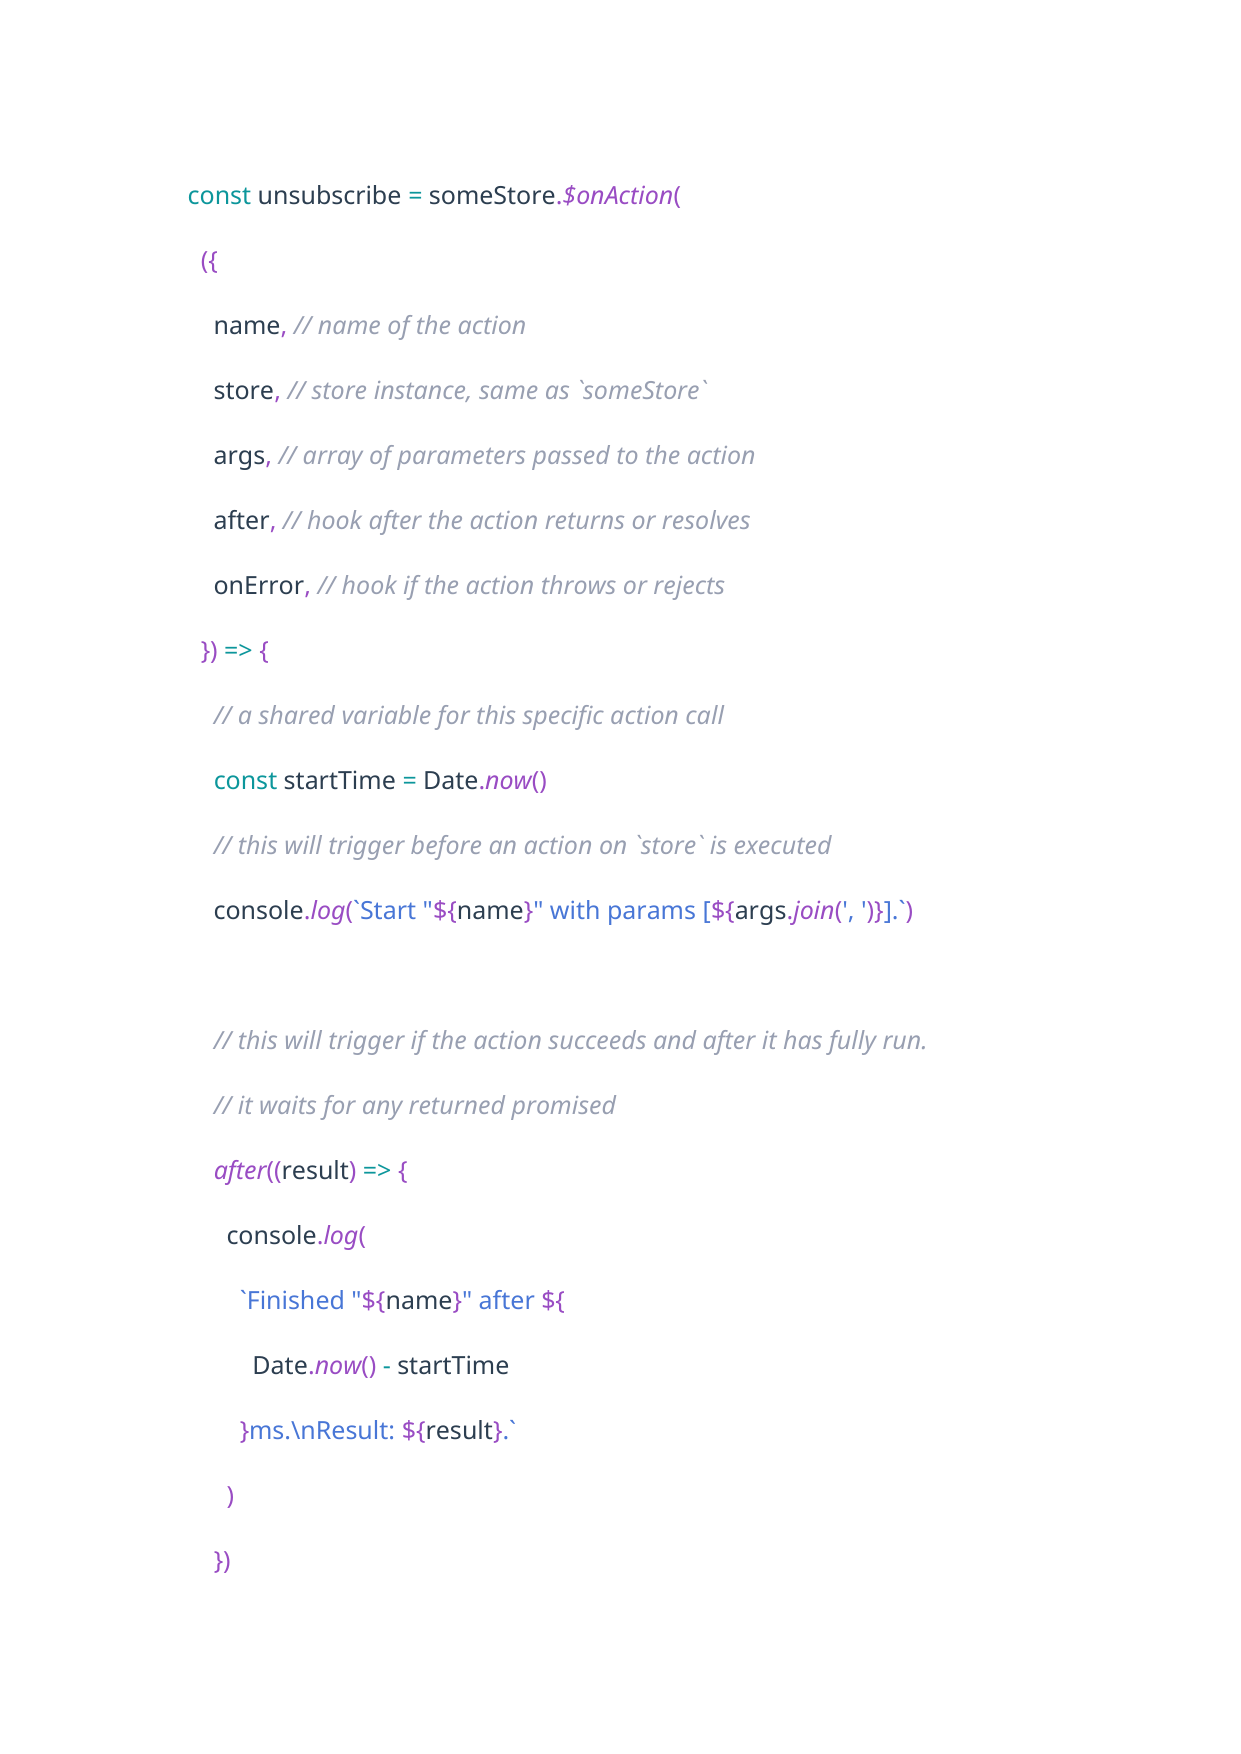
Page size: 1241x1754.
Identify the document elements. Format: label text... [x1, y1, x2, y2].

text }ms.\nResult: ${result}.` [187, 1397, 1053, 1462]
text store, // store instance, same as `someStore` [187, 357, 1053, 422]
text const startTime = Date.now() [187, 747, 1053, 812]
text console.log(`Start "${name}" with params [${args.join(', ')}].`) [187, 877, 1053, 942]
text // a shared variable for this specific action call [187, 682, 1053, 747]
text // it waits for any returned promised [187, 1072, 1053, 1137]
text }) => { [187, 617, 1053, 682]
text Date.now() - startTime [187, 1332, 1053, 1397]
text console.log( [187, 1202, 1053, 1267]
text onError, // hook if the action throws or rejects [187, 552, 1053, 617]
text // this will trigger if the action succeeds and after it has fully run. [187, 1007, 1053, 1072]
text name, // name of the action [187, 292, 1053, 357]
text // this will trigger before an action on `store` is executed [187, 812, 1053, 877]
text `Finished "${name}" after ${ [187, 1267, 1053, 1332]
text ({ [187, 227, 1053, 292]
text ) [187, 1462, 1053, 1527]
text after, // hook after the action returns or resolves [187, 487, 1053, 552]
text after((result) => { [187, 1137, 1053, 1202]
text }) [187, 1527, 1053, 1592]
text const unsubscribe = someStore.$onAction( [187, 162, 1053, 227]
text args, // array of parameters passed to the action [187, 422, 1053, 487]
